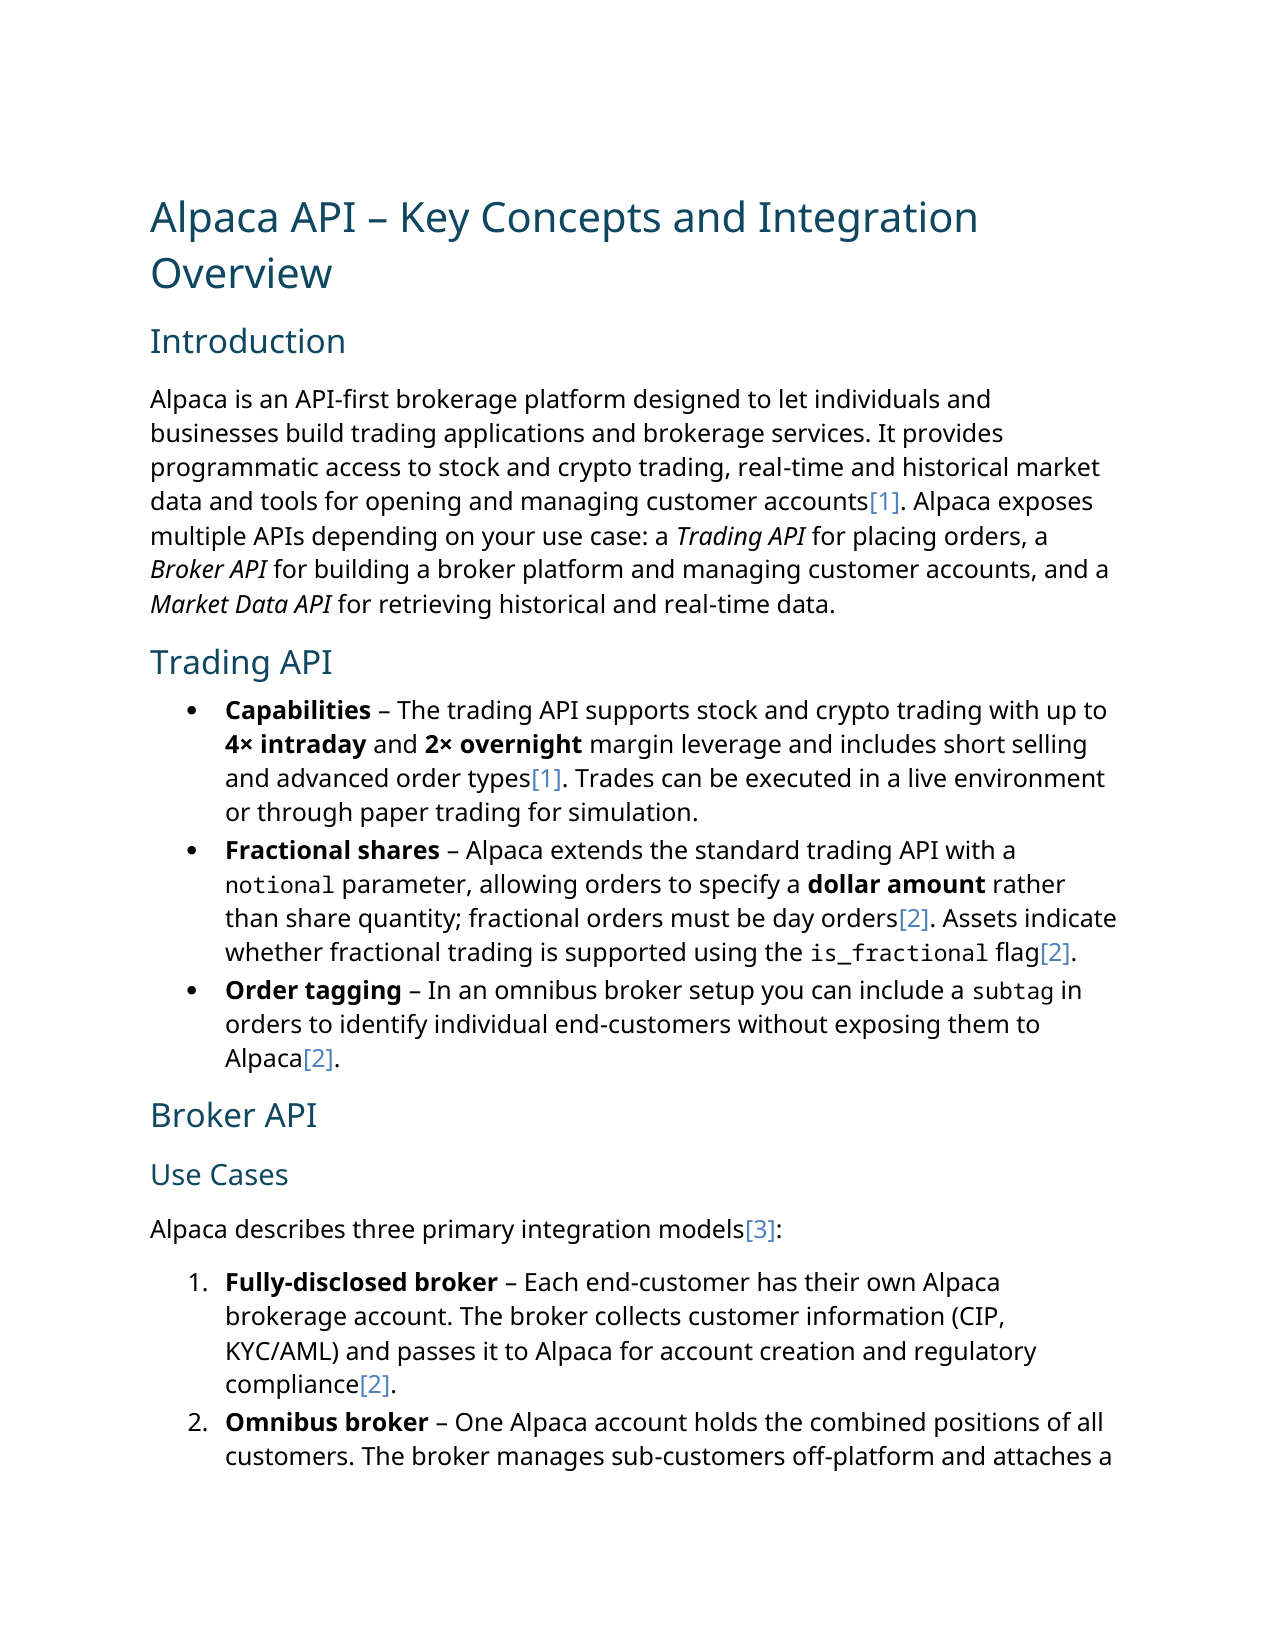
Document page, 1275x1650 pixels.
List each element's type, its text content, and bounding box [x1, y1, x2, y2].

list Fractional shares – Alpaca extends the standard trading API with a notional parameter, allowing orders to specify a dollar amount rather than share quantity; fractional orders must be day orders[2]. Assets indicate whether fractional trading is supported using the is_fractional flag[2]. [187, 833, 1125, 969]
subtitle Use Cases [150, 1154, 1125, 1193]
subtitle Introduction [150, 318, 1125, 363]
subtitle Trading API [150, 639, 1125, 684]
text Alpaca is an API-first brokerage platform designed to let individuals and businesses build trading applications and brokerage services. It provides programmatic access to stock and crypto trading, real‑time and historical market data and tools for opening and managing customer accounts[1]. Alpaca exposes multiple APIs depending on your use case: a Trading API for placing orders, a Broker API for building a broker platform and managing customer accounts, and a Market Data API for retrieving historical and real‑time data. [150, 382, 1125, 620]
list Order tagging – In an omnibus broker setup you can include a subtag in orders to identify individual end‑customers without exposing them to Alpaca[2]. [187, 973, 1125, 1075]
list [187, 1405, 1125, 1473]
text Alpaca describes three primary integration models[3]: [150, 1212, 1125, 1246]
list Capabilities – The trading API supports stock and crypto trading with up to 4× intraday and 2× overnight margin leverage and includes short selling and advanced order types[1]. Trades can be executed in a live environment or through paper trading for simulation. [187, 693, 1125, 829]
subtitle Alpaca API – Key Concepts and Integration Overview [150, 187, 1125, 301]
subtitle Broker API [150, 1092, 1125, 1137]
list Fully‑disclosed broker – Each end‑customer has their own Alpaca brokerage account. The broker collects customer information (CIP, KYC/AML) and passes it to Alpaca for account creation and regulatory compliance[2]. [187, 1265, 1125, 1401]
